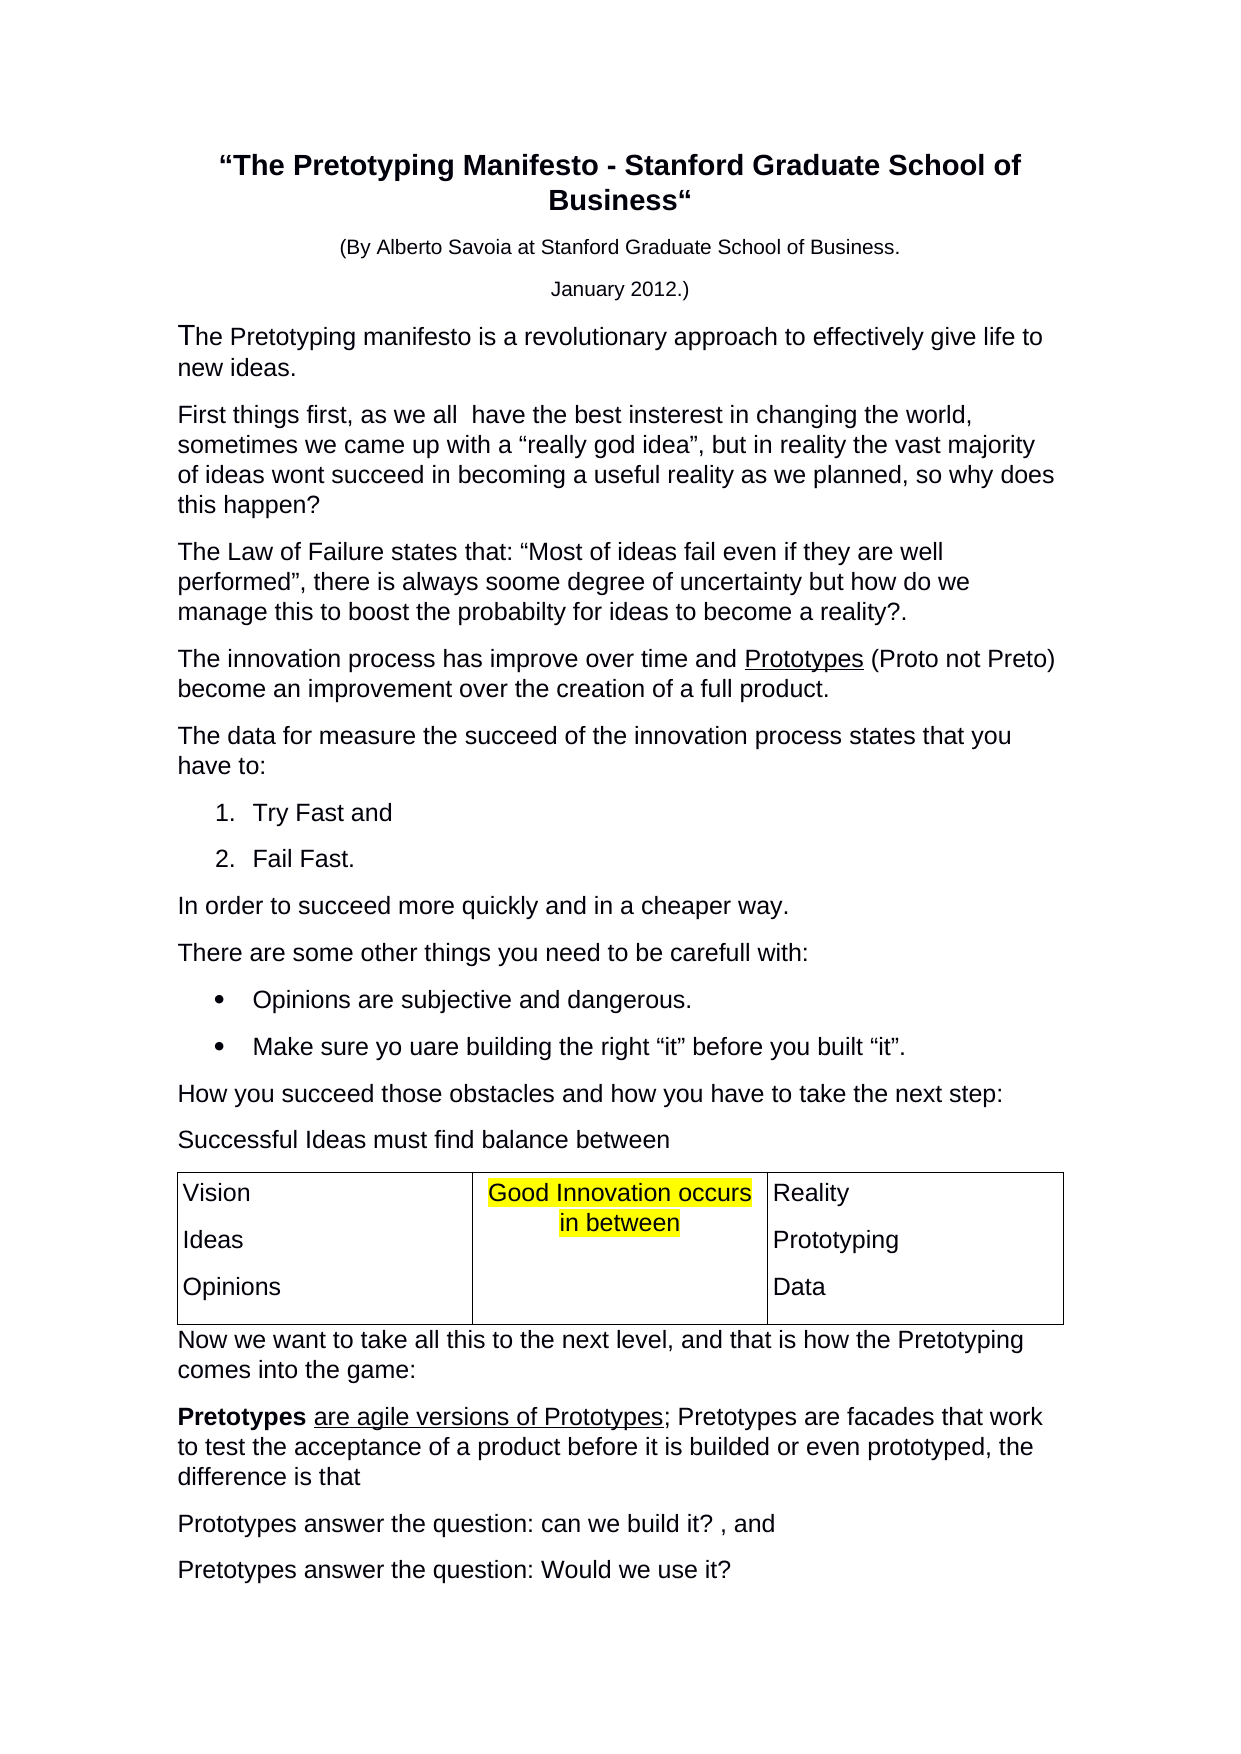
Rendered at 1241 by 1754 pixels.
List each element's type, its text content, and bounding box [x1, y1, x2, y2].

subtitle There are some other things you need to be carefull with: [177, 938, 1063, 967]
table_header Good Innovation occurs in between [473, 1173, 767, 1324]
subtitle In order to succeed more quickly and in a cheaper way. [177, 891, 1063, 920]
subtitle The Pretotyping manifesto is a revolutionary approach to effectively give life to new ideas. [177, 318, 1063, 382]
subtitle Prototypes answer the question: can we build it? , and [177, 1509, 1063, 1537]
table_header Vision Ideas Opinions [178, 1173, 472, 1324]
subtitle The innovation process has improve over time and Prototypes (Proto not Preto) become an improvement over the creation of a full product. [177, 644, 1063, 703]
subtitle January 2012.) [177, 276, 1063, 300]
subtitle Now we want to take all this to the next level, and that is how the Pretotyping comes into the game: [177, 1325, 1063, 1384]
subtitle Fail Fast. [215, 844, 1063, 873]
subtitle Try Fast and [215, 798, 1063, 826]
subtitle The Law of Failure states that: “Most of ideas fail even if they are well performed”, there is always soome degree of uncertainty but how do we manage this to boost the probabilty for ideas to become a reality?. [177, 537, 1063, 626]
subtitle (By Alberto Savoia at Stanford Graduate School of Business. [177, 235, 1063, 259]
subtitle The data for measure the succeed of the innovation process states that you have to: [177, 721, 1063, 780]
subtitle First things first, as we all have the best insterest in changing the world, sometimes we came up with a “really god idea”, but in reality the vast majority of ideas wont succeed in becoming a useful reality as we planned, so why does this happen? [177, 400, 1063, 519]
subtitle Make sure yo uare building the right “it” before you built “it”. [215, 1032, 1063, 1061]
subtitle Pretotypes are agile versions of Prototypes; Pretotypes are facades that work to test the acceptance of a product before it is builded or even prototyped, the difference is that [177, 1402, 1063, 1491]
subtitle Successful Ideas must find balance between [177, 1125, 1063, 1154]
subtitle “The Pretotyping Manifesto - Stanford Graduate School of Business“ [177, 148, 1063, 216]
table_header Reality Prototyping Data [768, 1173, 1063, 1324]
subtitle How you succeed those obstacles and how you have to take the next step: [177, 1078, 1063, 1107]
subtitle Pretotypes answer the question: Would we use it? [177, 1555, 1063, 1584]
subtitle Opinions are subjective and dangerous. [215, 985, 1063, 1014]
